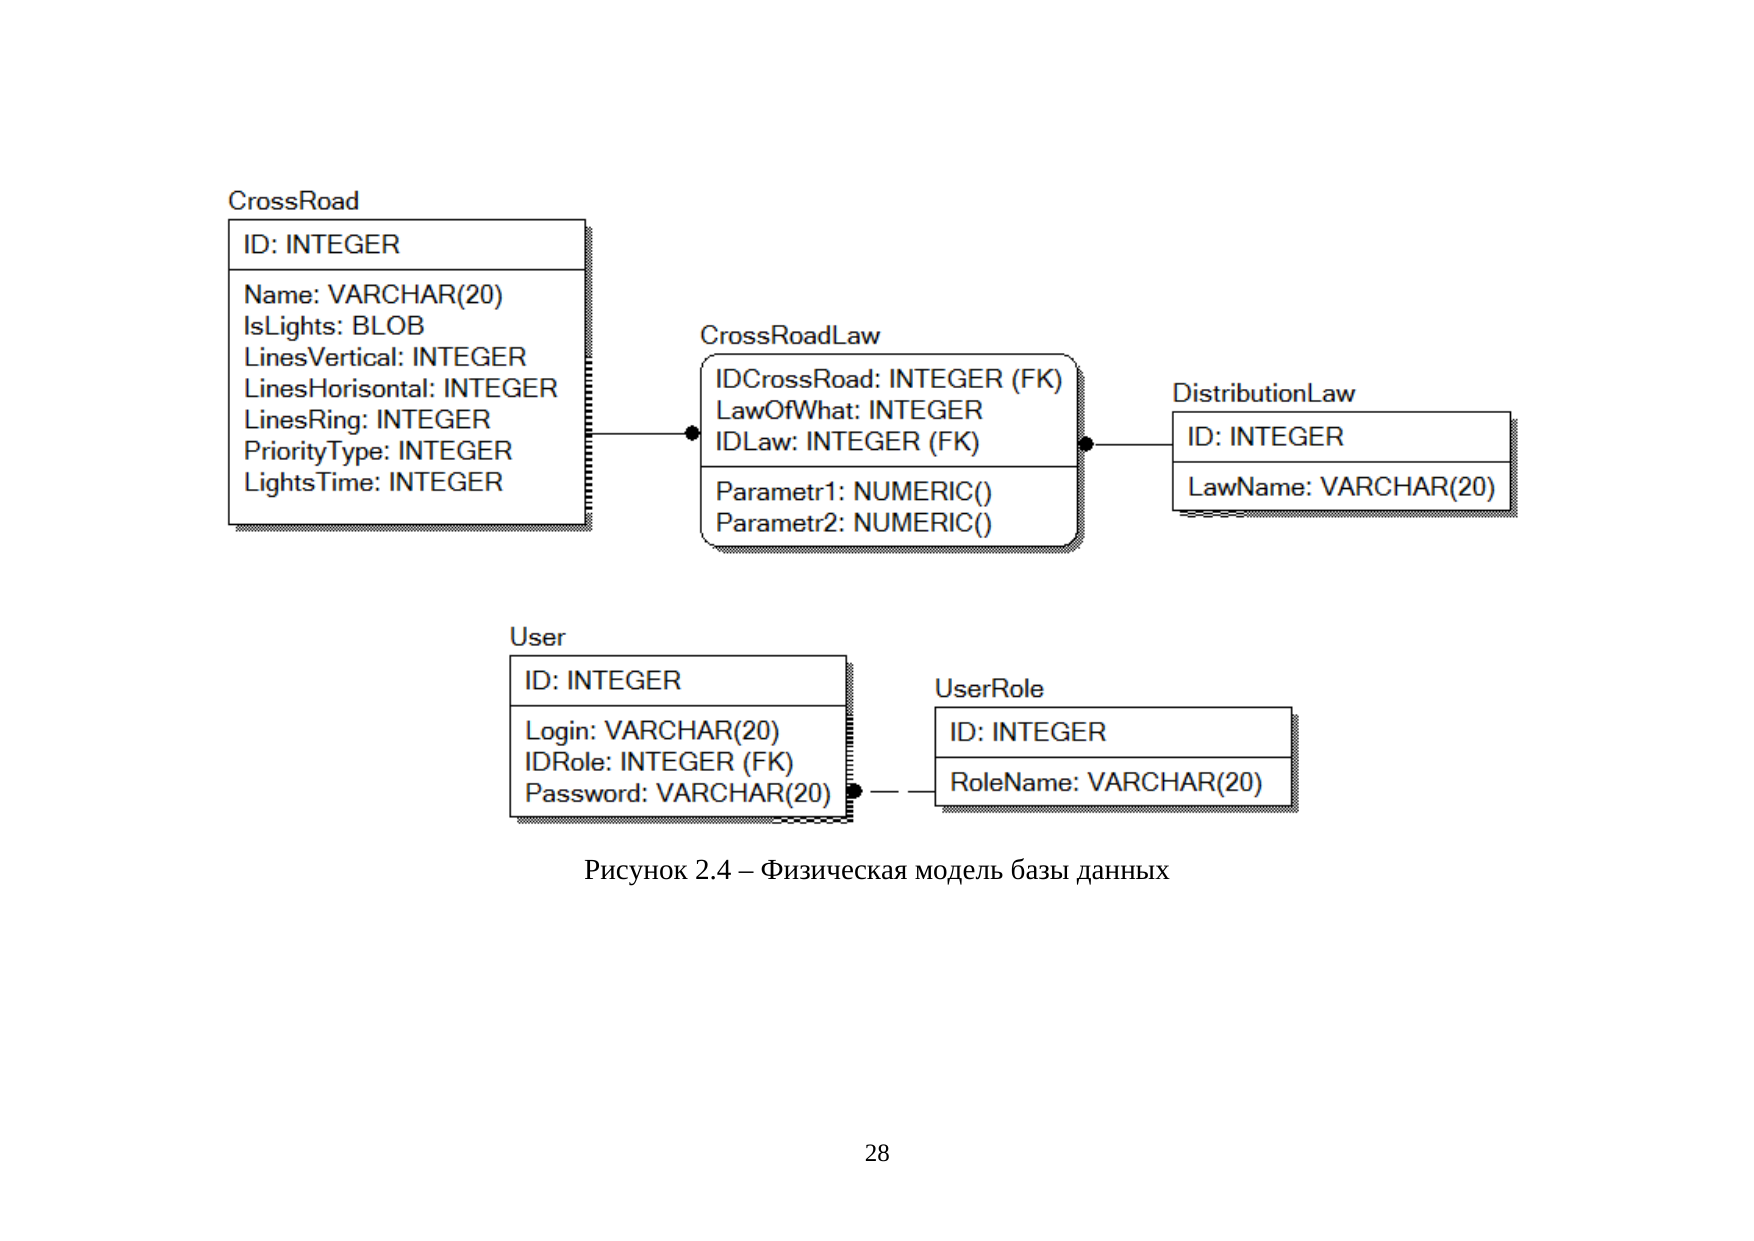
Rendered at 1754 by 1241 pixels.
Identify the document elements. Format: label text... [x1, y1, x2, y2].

picture [219, 177, 1535, 835]
text Рисунок 2.4 – Физическая модель базы данных [118, 852, 1636, 885]
